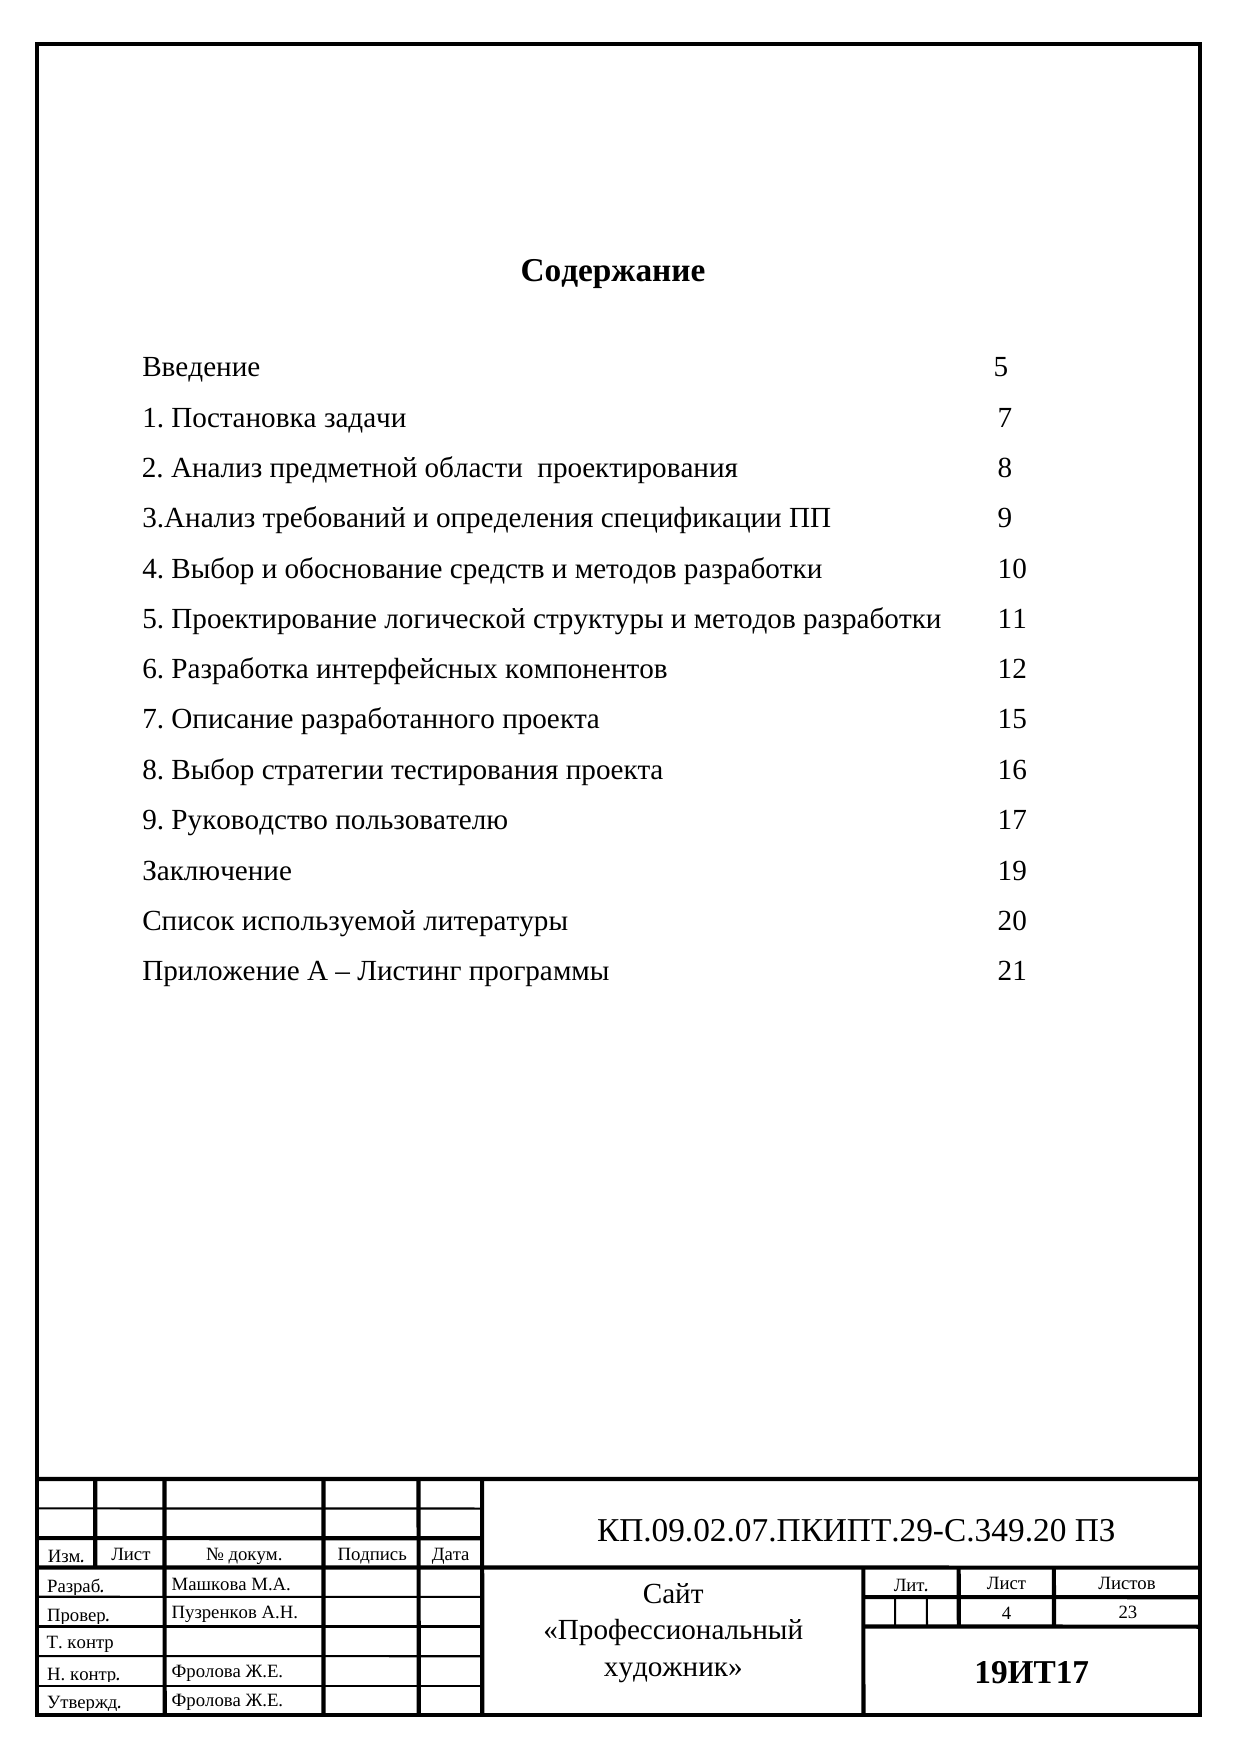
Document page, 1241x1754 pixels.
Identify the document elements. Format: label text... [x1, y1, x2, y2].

text 8. Выбор стратегии тестирования проекта 16 [142, 752, 1143, 786]
text 5. Проектирование логической структуры и методов разработки 11 [142, 601, 1143, 634]
text 6. Разработка интерфейсных компонентов 12 [142, 651, 1143, 685]
text 9. Руководство пользователю 17 [142, 802, 1143, 836]
text Приложение А – Листинг программы 21 [142, 953, 1143, 987]
text Список используемой литературы 20 [142, 903, 1143, 936]
text 1. Постановка задачи 7 [142, 400, 1143, 433]
text Заключение 19 [142, 853, 1143, 886]
text 4. Выбор и обоснование средств и методов разработки 10 [142, 551, 1143, 584]
text 2. Анализ предметной области проектирования 8 [112, 450, 1143, 484]
text 7. Описание разработанного проекта 15 [142, 702, 1143, 735]
text 3.Анализ требований и определения спецификации ПП 9 [142, 500, 1143, 534]
text Введение 5 [142, 349, 1143, 383]
text Содержание [142, 251, 1083, 289]
